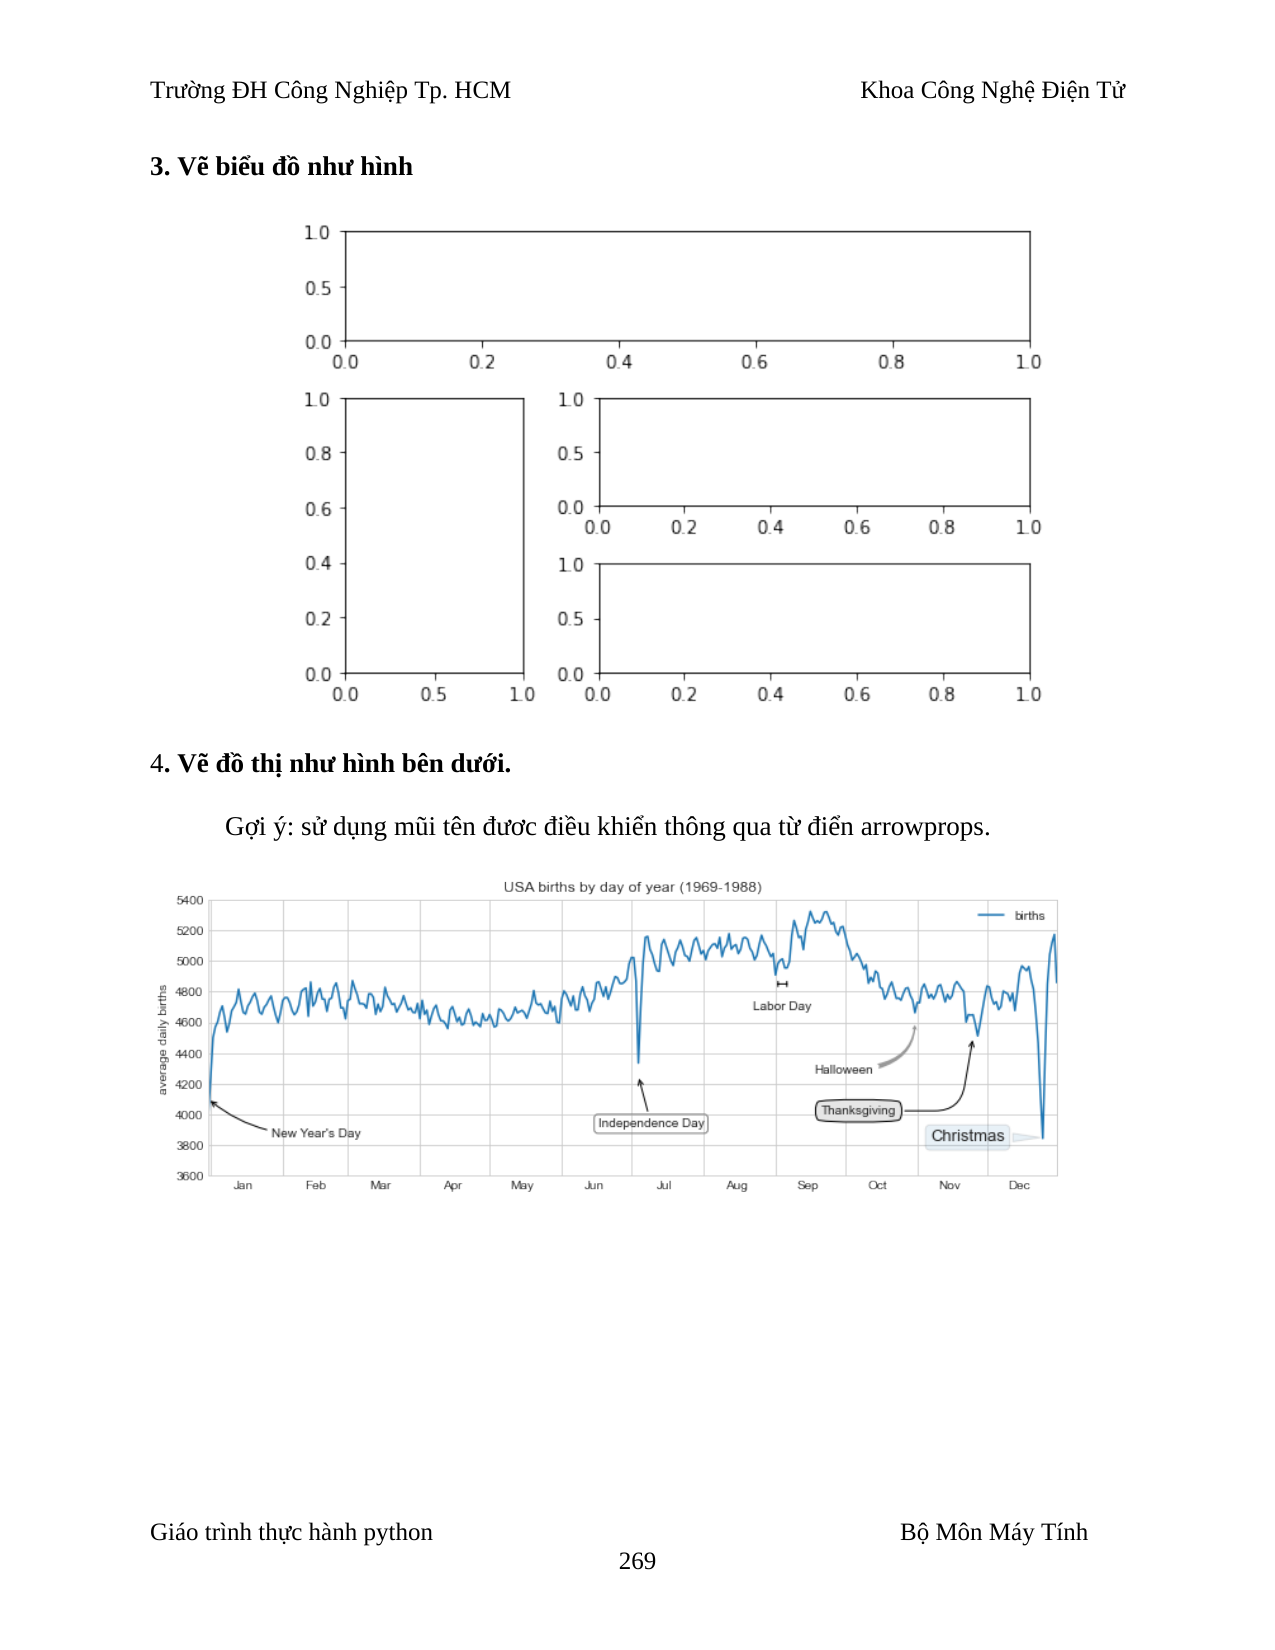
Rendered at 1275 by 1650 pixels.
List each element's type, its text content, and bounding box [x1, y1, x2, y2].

picture [291, 213, 1055, 716]
text 4. Vẽ đồ thị như hình bên dưới. [150, 747, 1196, 778]
picture [150, 873, 1066, 1201]
text Gợi ý: sử dụng mũi tên đươc điều khiển thông qua từ điển arrowprops. [150, 810, 1196, 841]
text 3. Vẽ biểu đồ như hình [150, 150, 1196, 181]
